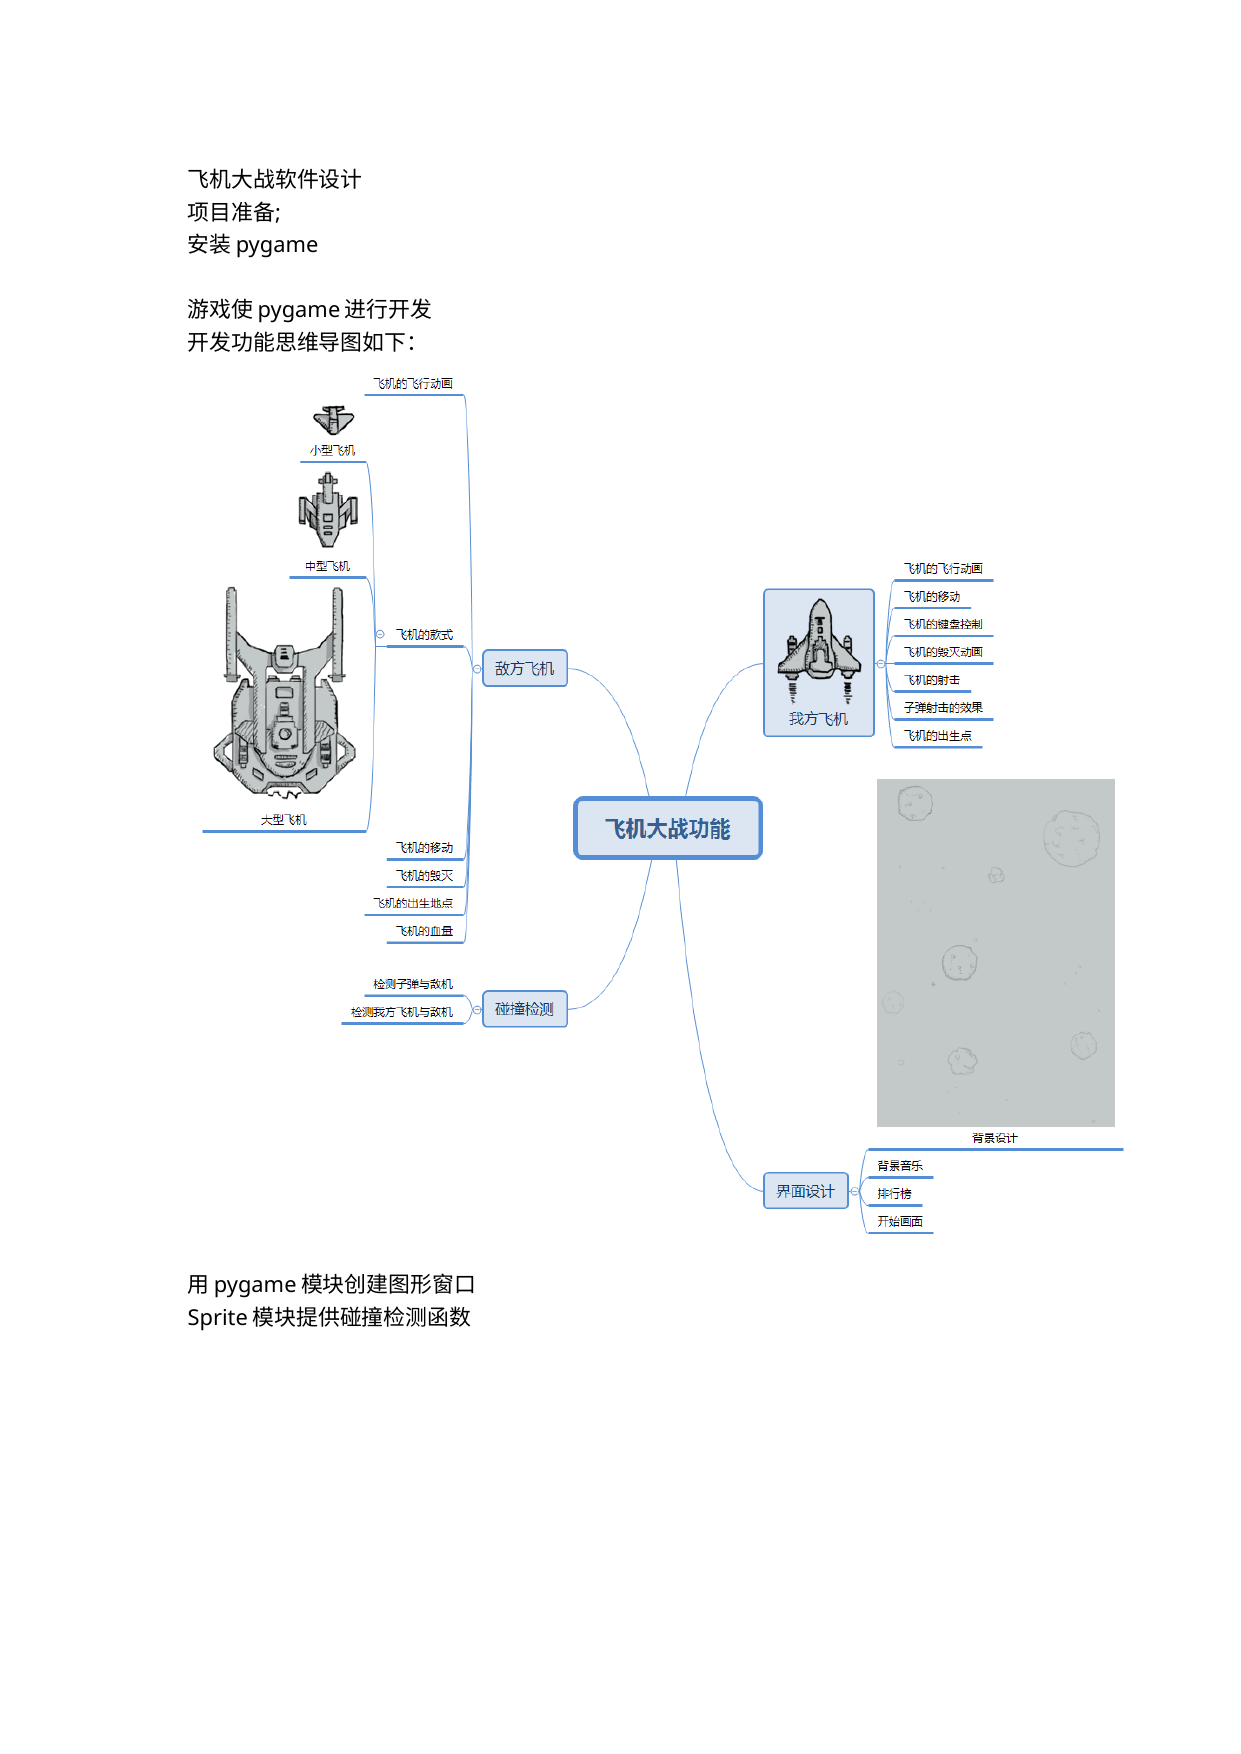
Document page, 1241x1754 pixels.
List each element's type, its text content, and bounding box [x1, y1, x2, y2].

text Sprite模块提供碰撞检测函数 [187, 1299, 1053, 1332]
text 游戏使pygame进行开发 [187, 292, 1053, 324]
text 项目准备; [187, 194, 1053, 227]
picture [187, 357, 1138, 1247]
text 安装pygame [187, 227, 1053, 259]
text 飞机大战软件设计 [187, 162, 1053, 194]
text 用pygame模块创建图形窗口 [187, 1267, 1053, 1299]
text 开发功能思维导图如下： [187, 324, 1053, 357]
